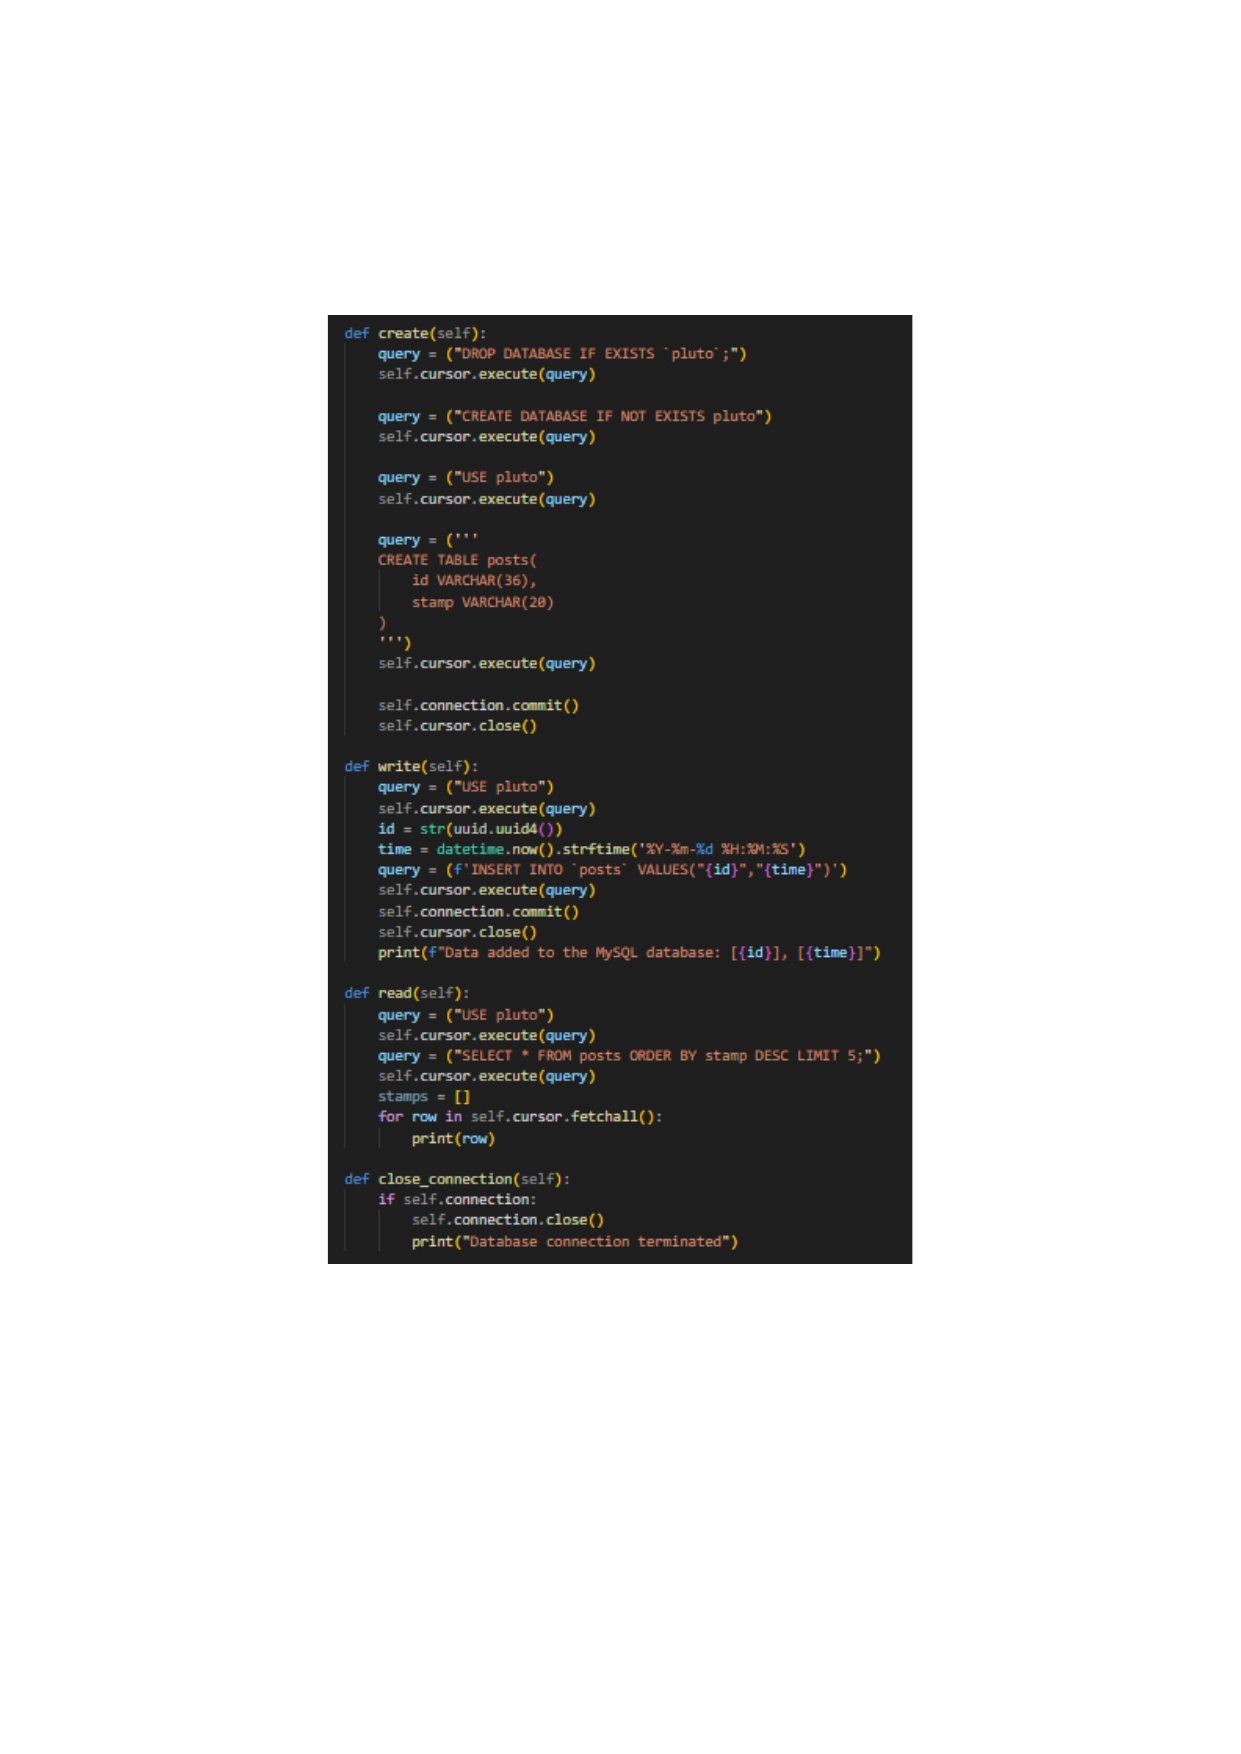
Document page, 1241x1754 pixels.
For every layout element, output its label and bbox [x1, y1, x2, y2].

picture [327, 315, 913, 1264]
